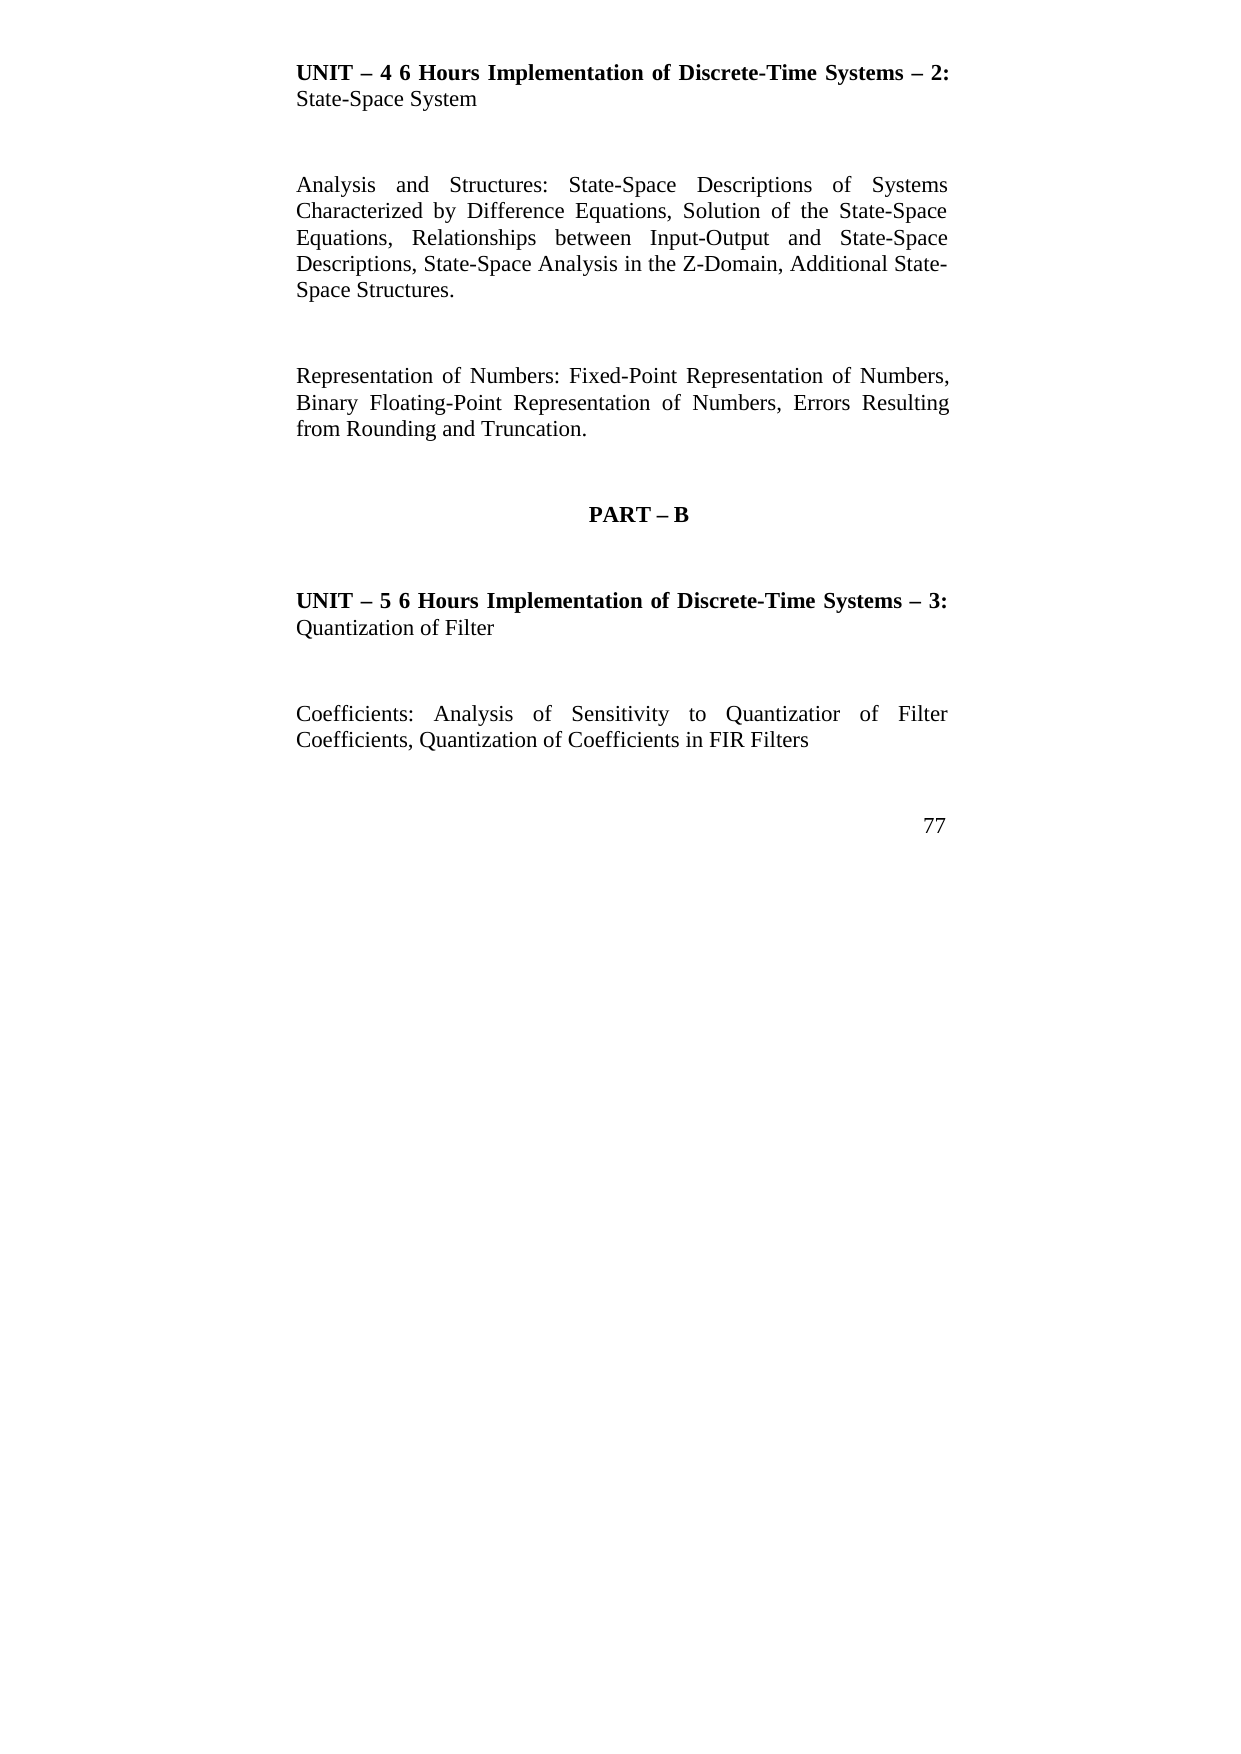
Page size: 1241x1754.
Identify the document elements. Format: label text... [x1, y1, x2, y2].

text Representation of Numbers: Fixed-Point Representation of Numbers, Binary Floating-Point Representation of Numbers, Errors Resulting from Rounding and Truncation. [296, 362, 951, 442]
text PART – B [150, 501, 1128, 528]
text Analysis and Structures: State-Space Descriptions of Systems Characterized by Difference Equations, Solution of the State-Space Equations, Relationships between Input-Output and State-Space Descriptions, State-Space Analysis in the Z-Domain, Additional State-Space Structures. [296, 171, 948, 303]
text UNIT – 5 6 Hours Implementation of Discrete-Time Systems – 3: Quantization of Filter [296, 587, 948, 640]
text 77 [923, 812, 1090, 838]
text Coefficients: Analysis of Sensitivity to Quantizatior of Filter Coefficients, Quantization of Coefficients in FIR Filters [296, 700, 948, 752]
text UNIT – 4 6 Hours Implementation of Discrete-Time Systems – 2: State-Space System [296, 59, 951, 111]
